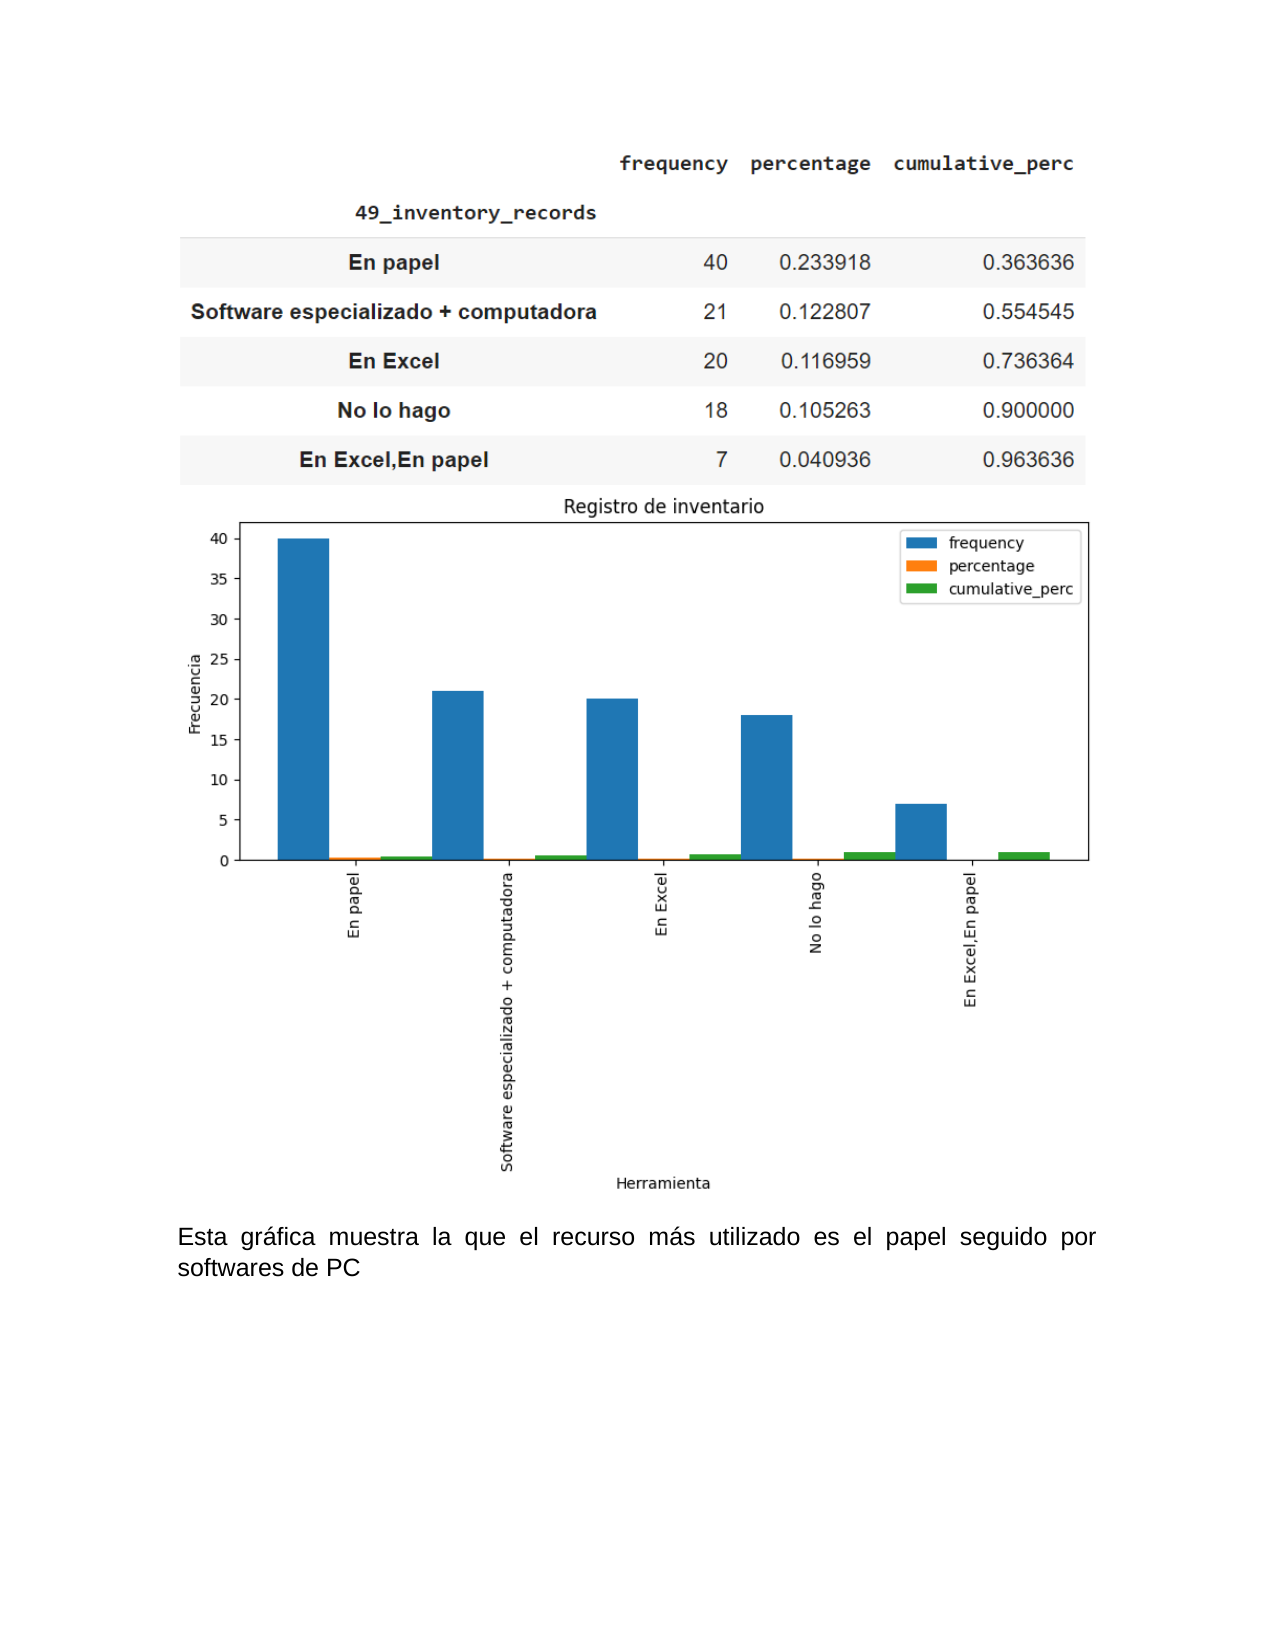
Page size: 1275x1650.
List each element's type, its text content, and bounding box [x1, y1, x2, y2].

picture [177, 147, 1098, 486]
picture [177, 488, 1098, 1203]
text Esta gráfica muestra la que el recurso más utilizado es el papel seguido por softwares de PC [177, 1221, 1098, 1281]
